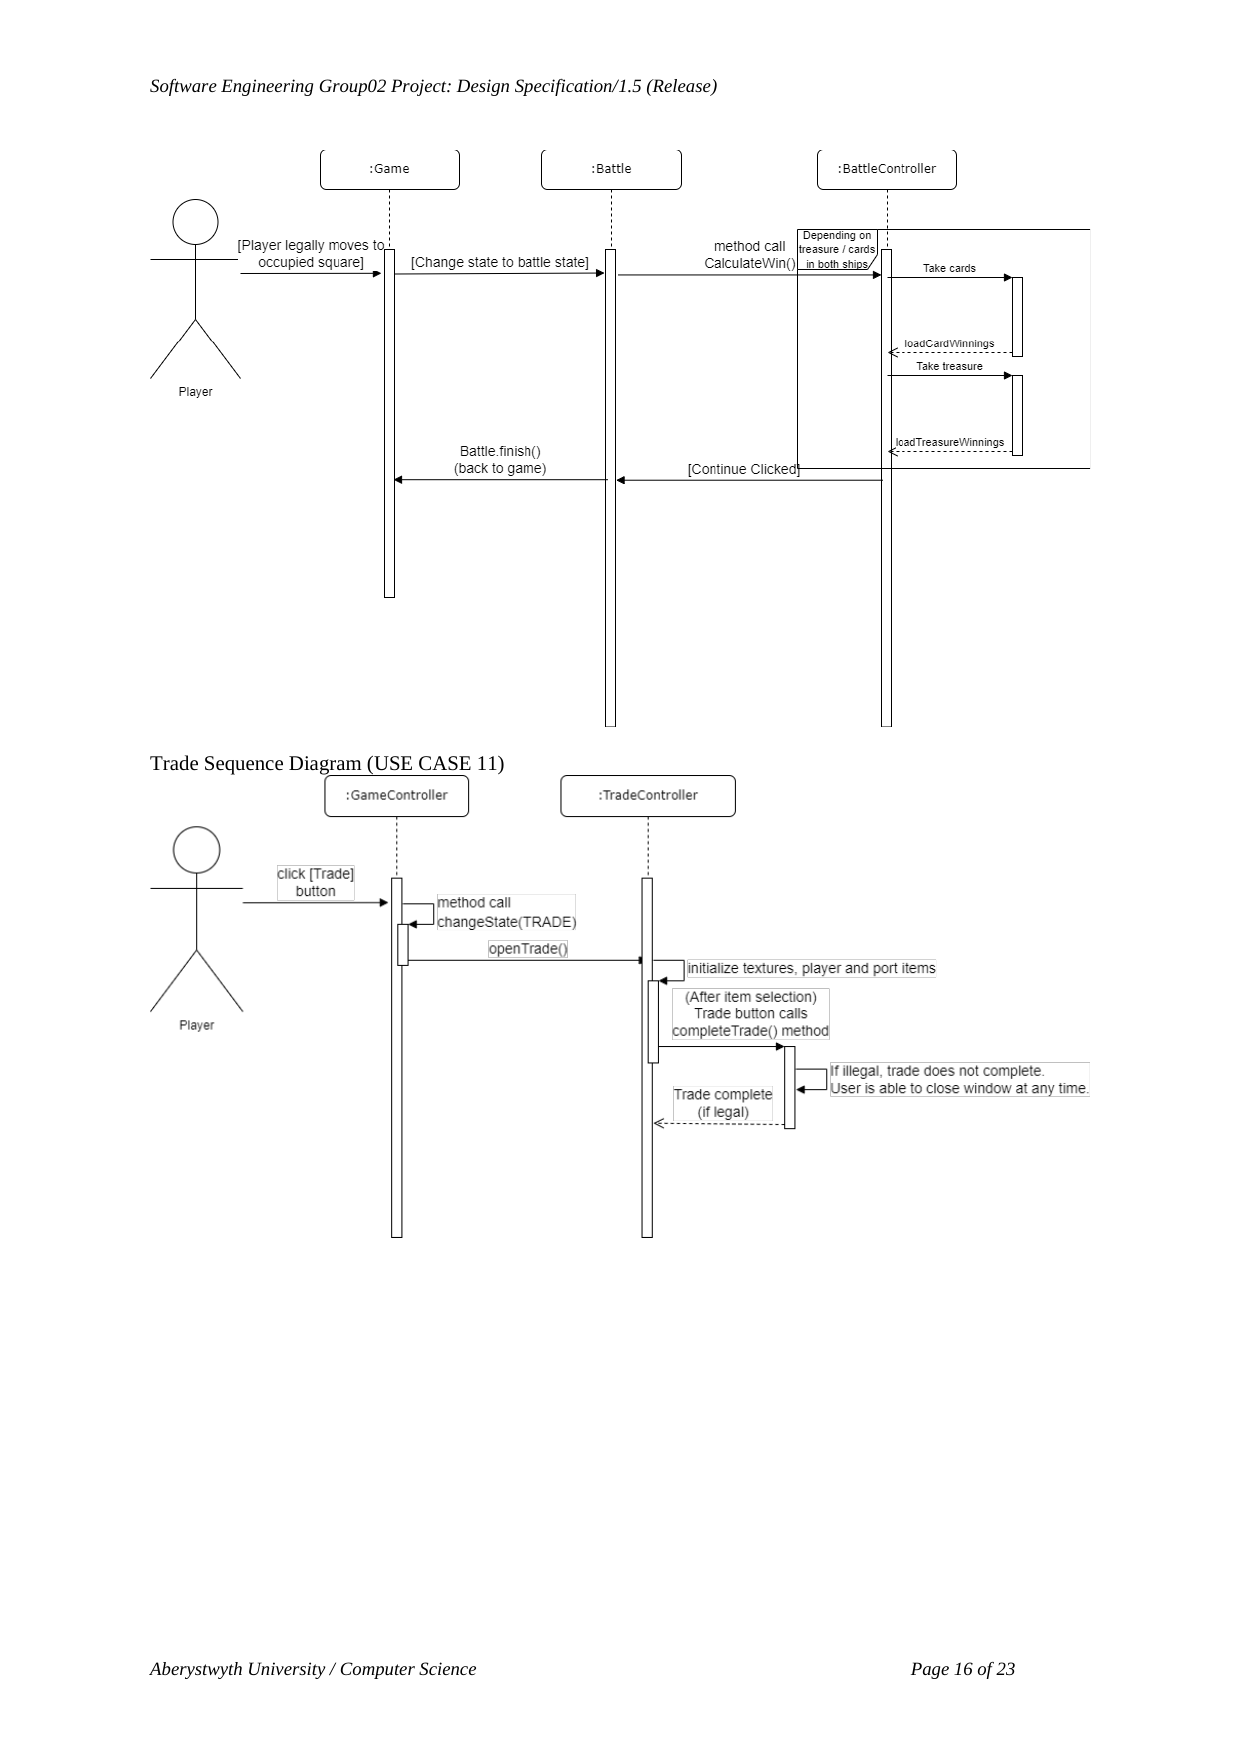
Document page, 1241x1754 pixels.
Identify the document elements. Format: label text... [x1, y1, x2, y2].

text Trade Sequence Diagram (USE CASE 11) [150, 751, 1090, 775]
picture [150, 150, 1091, 727]
picture [150, 775, 1091, 1238]
